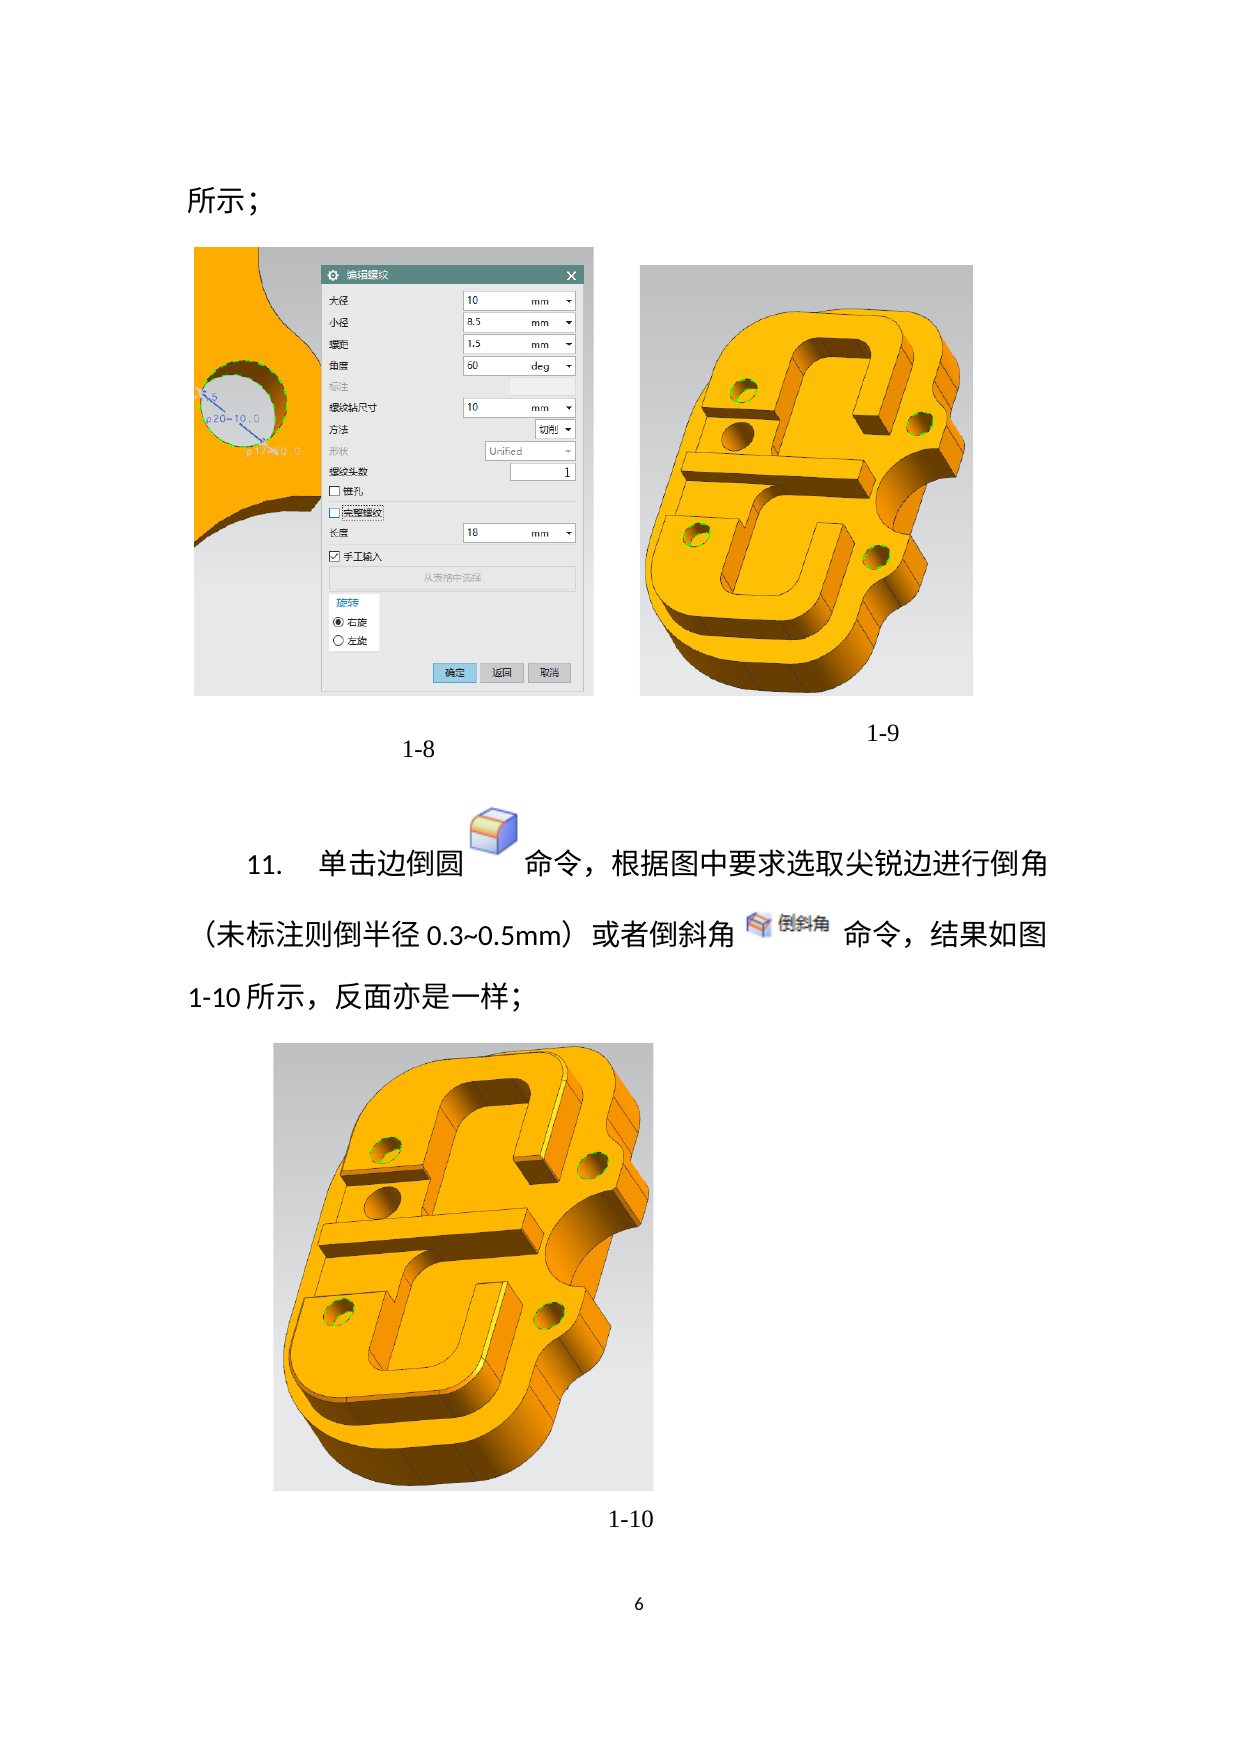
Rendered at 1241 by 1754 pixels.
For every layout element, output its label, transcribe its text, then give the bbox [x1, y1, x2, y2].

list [187, 166, 1053, 231]
picture [194, 247, 594, 696]
list 单击边倒圆命令，根据图中要求选取尖锐边进行倒角（未标注则倒半径0.3~0.5mm）或者倒斜角命令，结果如图1-10所示，反面亦是一样； [187, 800, 1053, 1027]
picture [639, 265, 973, 696]
picture [273, 1043, 654, 1491]
picture [736, 906, 843, 946]
picture [464, 800, 524, 860]
